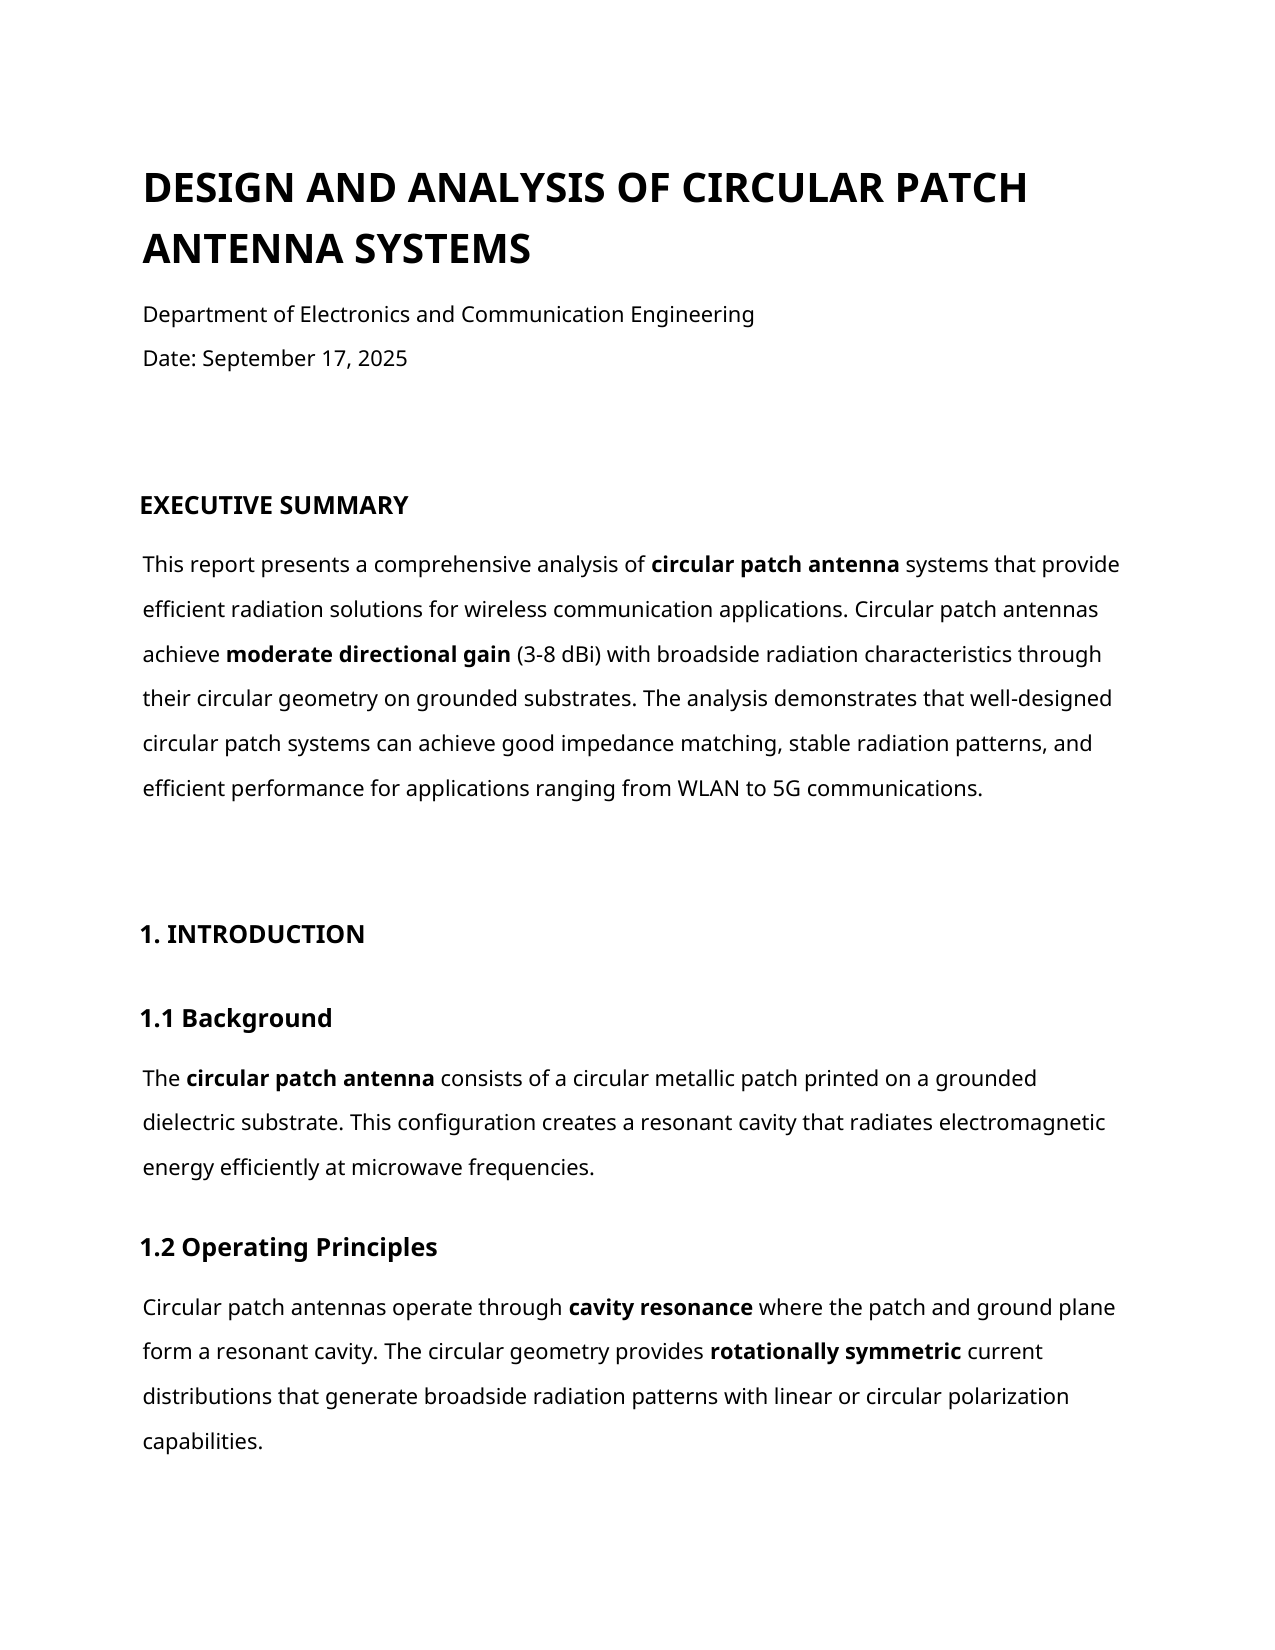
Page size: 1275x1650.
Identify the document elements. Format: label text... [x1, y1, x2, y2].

text DESIGN AND ANALYSIS OF CIRCULAR PATCH ANTENNA SYSTEMS [142, 158, 1133, 276]
text EXECUTIVE SUMMARY [139, 487, 1133, 521]
text 1.2 Operating Principles [139, 1229, 1133, 1264]
text The circular patch antenna consists of a circular metallic patch printed on a grounded dielectric substrate. This configuration creates a resonant cavity that radiates electromagnetic energy efficiently at microwave frequencies. [142, 1063, 1133, 1182]
text 1.1 Background [139, 1001, 1133, 1035]
text 1. INTRODUCTION [139, 917, 1133, 951]
text Department of Electronics and Communication Engineering Date: September 17, 2025 [142, 299, 1133, 373]
text This report presents a comprehensive analysis of circular patch antenna systems that provide efficient radiation solutions for wireless communication applications. Circular patch antennas achieve moderate directional gain (3-8 dBi) with broadside radiation characteristics through their circular geometry on grounded substrates. The analysis demonstrates that well-designed circular patch systems can achieve good impedance matching, stable radiation patterns, and efficient performance for applications ranging from WLAN to 5G communications. [142, 549, 1133, 803]
text Circular patch antennas operate through cavity resonance where the patch and ground plane form a resonant cavity. The circular geometry provides rotationally symmetric current distributions that generate broadside radiation patterns with linear or circular polarization capabilities. [142, 1292, 1133, 1455]
